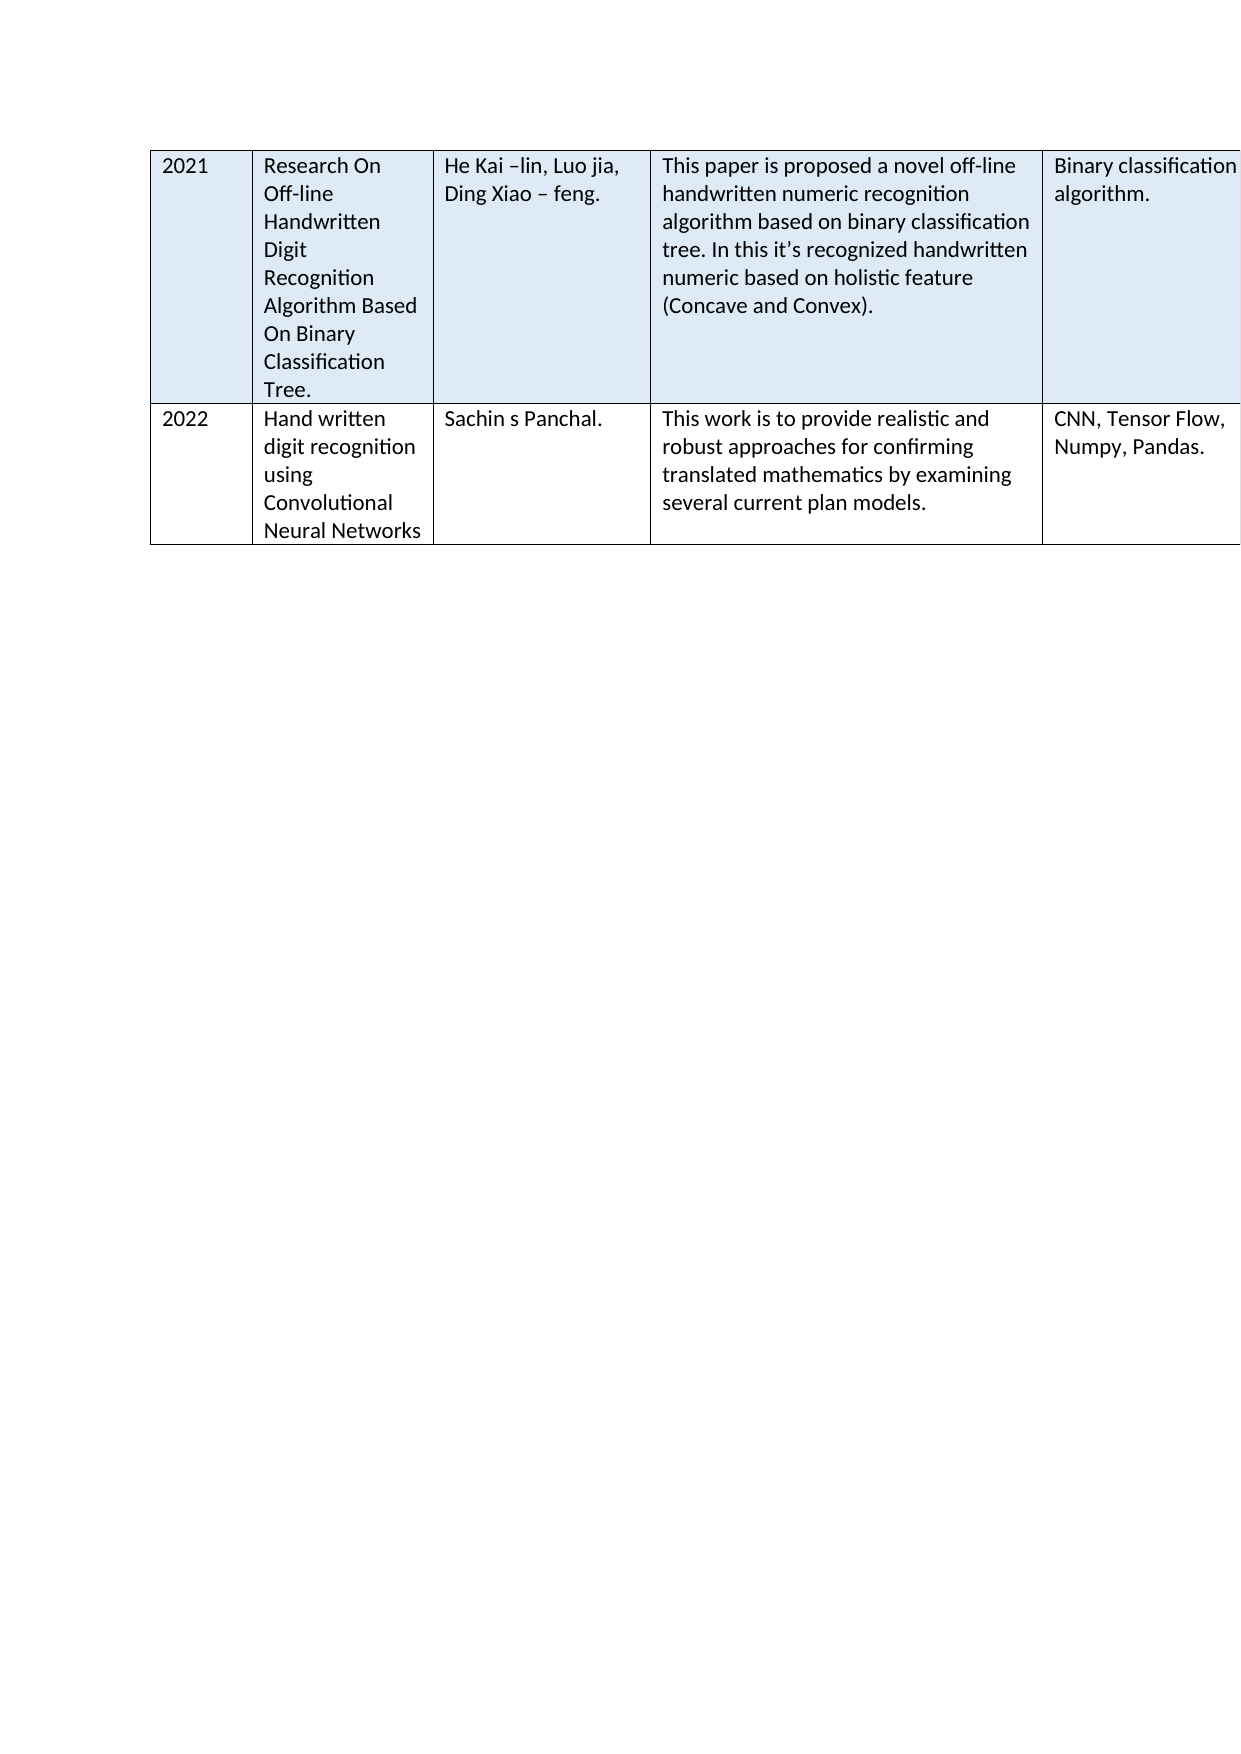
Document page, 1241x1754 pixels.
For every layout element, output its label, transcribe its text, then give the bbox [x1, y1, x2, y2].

table_cell Binary classification algorithm. [1043, 151, 1240, 403]
table_cell 2022 [151, 404, 252, 544]
table_cell Research On Off-line Handwritten Digit Recognition Algorithm Based On Binary Classification Tree. [253, 151, 433, 403]
table_cell He Kai –lin, Luo jia, Ding Xiao – feng. [434, 151, 650, 403]
table_cell 2021 [151, 151, 252, 403]
table_cell Hand written digit recognition using Convolutional Neural Networks [253, 404, 433, 544]
table_cell This paper is proposed a novel off-line handwritten numeric recognition algorithm based on binary classification tree. In this it’s recognized handwritten numeric based on holistic feature (Concave and Convex). [651, 151, 1042, 403]
table_cell This work is to provide realistic and robust approaches for confirming translated mathematics by examining several current plan models. [651, 404, 1042, 544]
table_cell Sachin s Panchal. [434, 404, 650, 544]
table_cell CNN, Tensor Flow, Numpy, Pandas. [1043, 404, 1240, 544]
